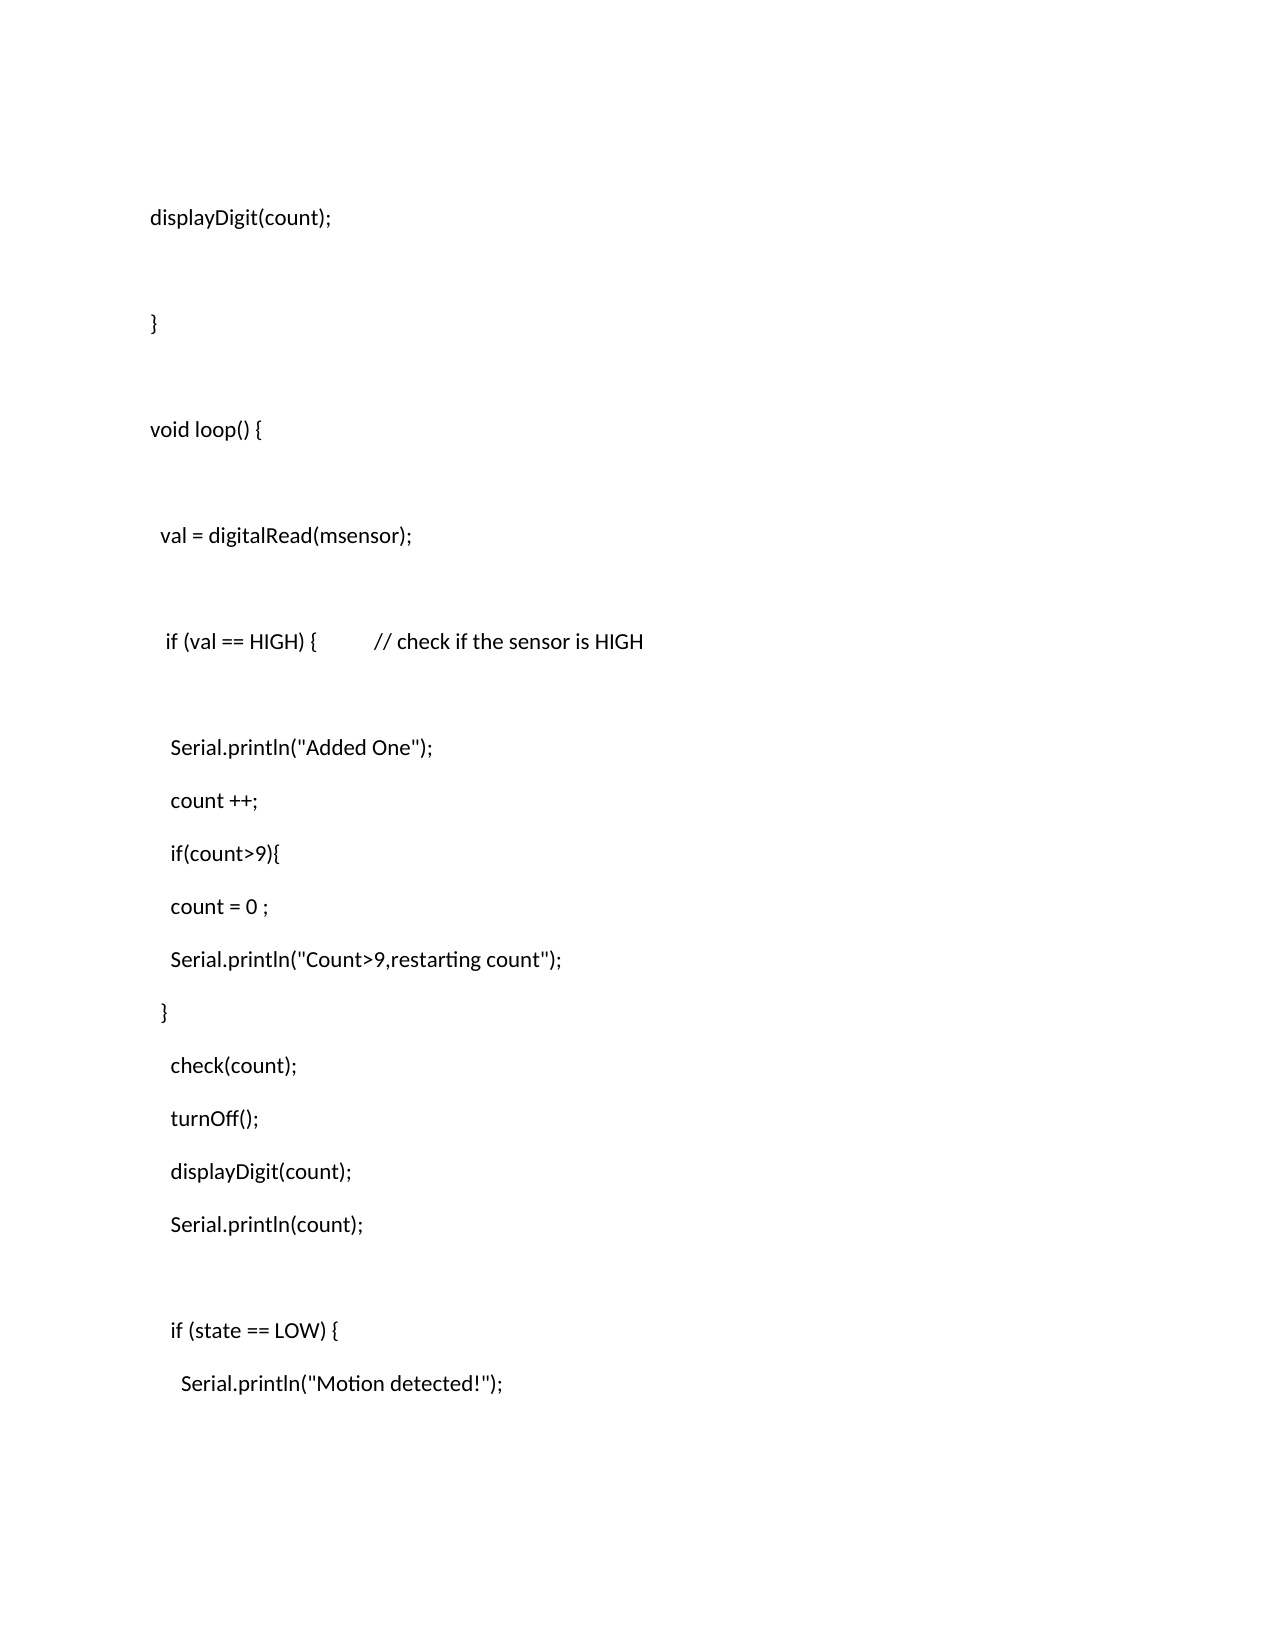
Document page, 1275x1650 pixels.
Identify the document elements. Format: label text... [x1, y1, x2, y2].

text } [150, 309, 1125, 337]
text check(count); [150, 1051, 1125, 1079]
text void loop() { [150, 415, 1125, 443]
text count ++; [150, 786, 1125, 814]
text val = digitalRead(msensor); [150, 521, 1125, 549]
text displayDigit(count); [150, 203, 1125, 231]
text Serial.println("Count>9,restarting count"); [150, 945, 1125, 973]
text displayDigit(count); [150, 1157, 1125, 1185]
text count = 0 ; [150, 892, 1125, 920]
text Serial.println("Motion detected!"); [150, 1369, 1125, 1397]
text turnOff(); [150, 1104, 1125, 1132]
text if (val == HIGH) { // check if the sensor is HIGH [150, 627, 1125, 655]
text if(count>9){ [150, 839, 1125, 867]
text Serial.println(count); [150, 1210, 1125, 1238]
text Serial.println("Added One"); [150, 733, 1125, 761]
text if (state == LOW) { [150, 1316, 1125, 1344]
text } [150, 998, 1125, 1026]
